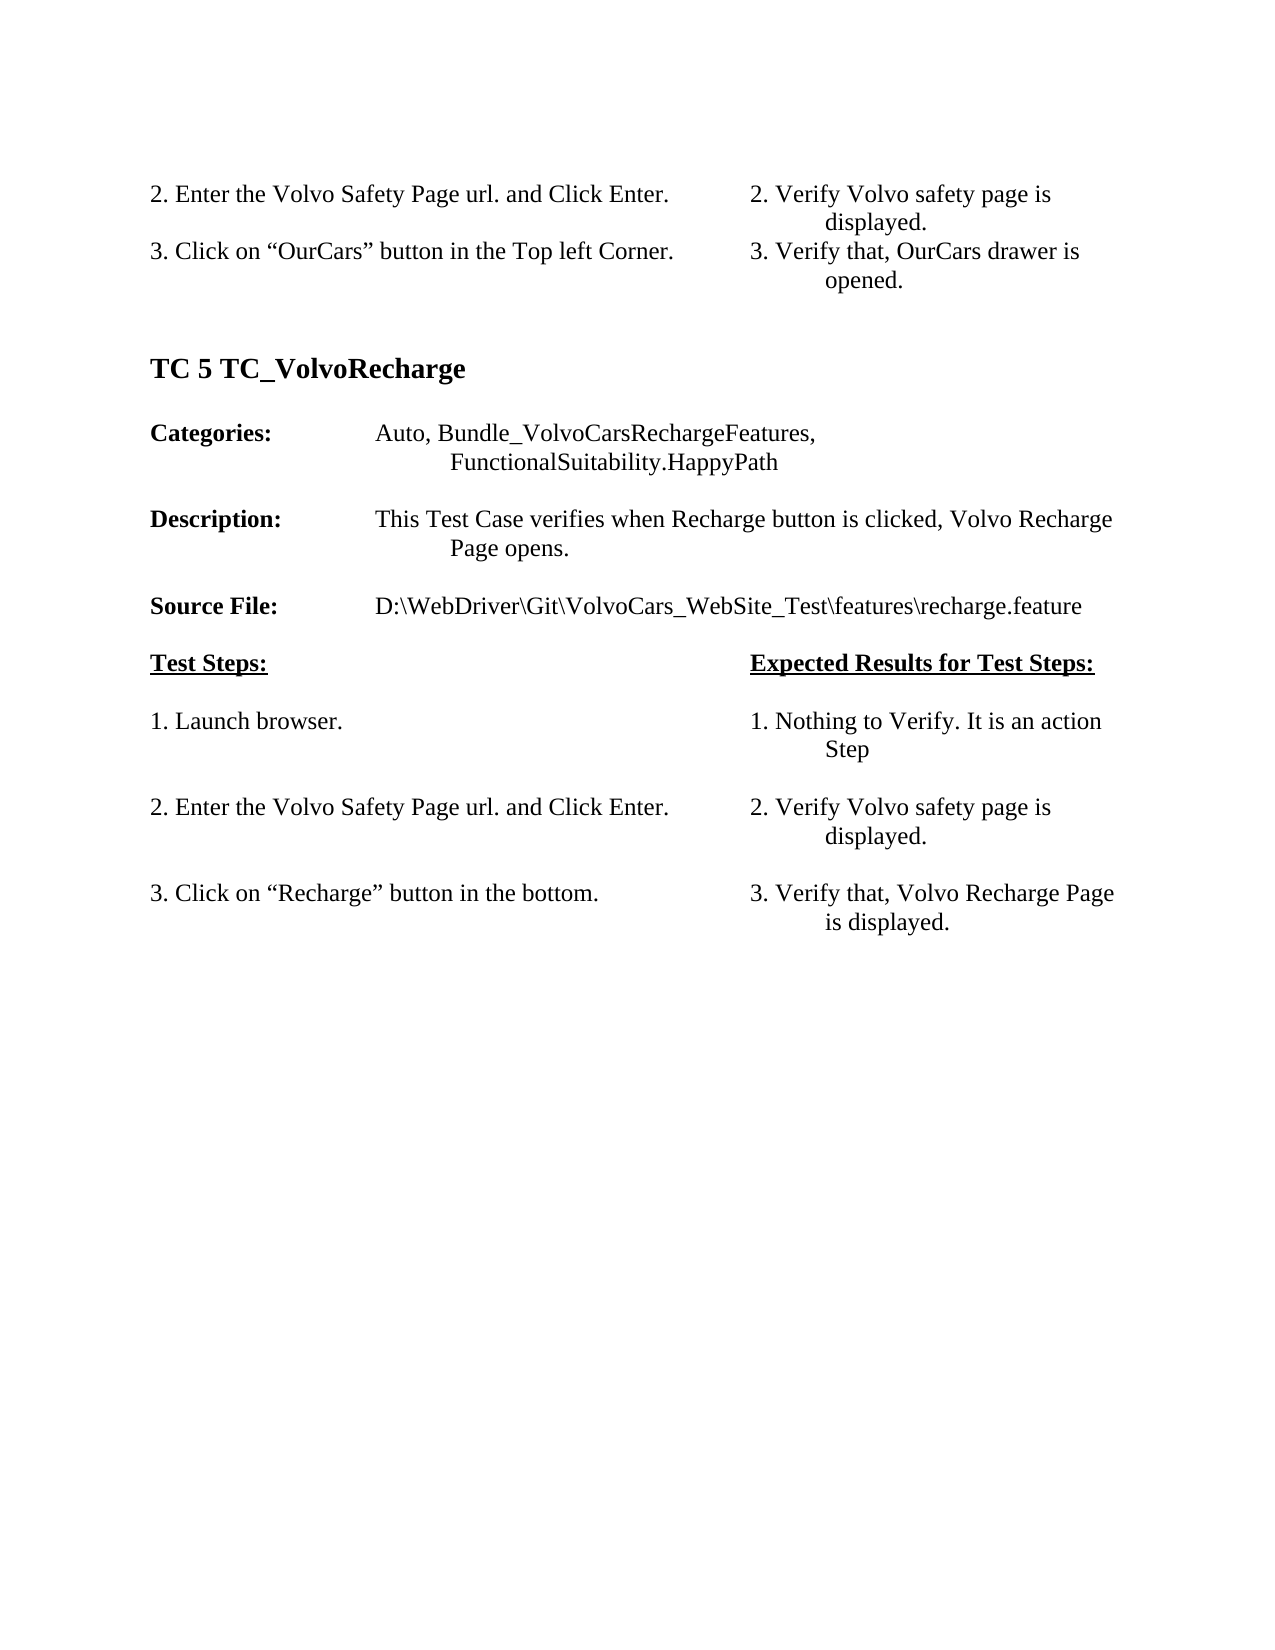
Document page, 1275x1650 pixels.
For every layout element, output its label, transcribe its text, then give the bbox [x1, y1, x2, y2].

text TC 5 TC_VolvoRecharge [150, 351, 1125, 385]
text 3. Click on “OurCars” button in the Top left Corner. 3. Verify that, OurCars drawer is opened. [150, 236, 1125, 294]
text Categories: Auto, Bundle_VolvoCarsRechargeFeatures, FunctionalSuitability.HappyPath [150, 418, 1125, 476]
text Source File: D:\WebDriver\Git\VolvoCars_WebSite_Test\features\recharge.feature [150, 591, 1125, 619]
text 2. Enter the Volvo Safety Page url. and Click Enter. 2. Verify Volvo safety page is displayed. [150, 179, 1125, 236]
text 2. Enter the Volvo Safety Page url. and Click Enter. 2. Verify Volvo safety page is displayed. [150, 792, 1125, 849]
text 1. Launch browser. 1. Nothing to Verify. It is an action Step [150, 706, 1125, 763]
text Description: This Test Case verifies when Recharge button is clicked, Volvo Recharge Page opens. [150, 504, 1125, 562]
text Test Steps: Expected Results for Test Steps: [150, 648, 1125, 677]
text 3. Click on “Recharge” button in the bottom. 3. Verify that, Volvo Recharge Page is displayed. [150, 878, 1125, 936]
